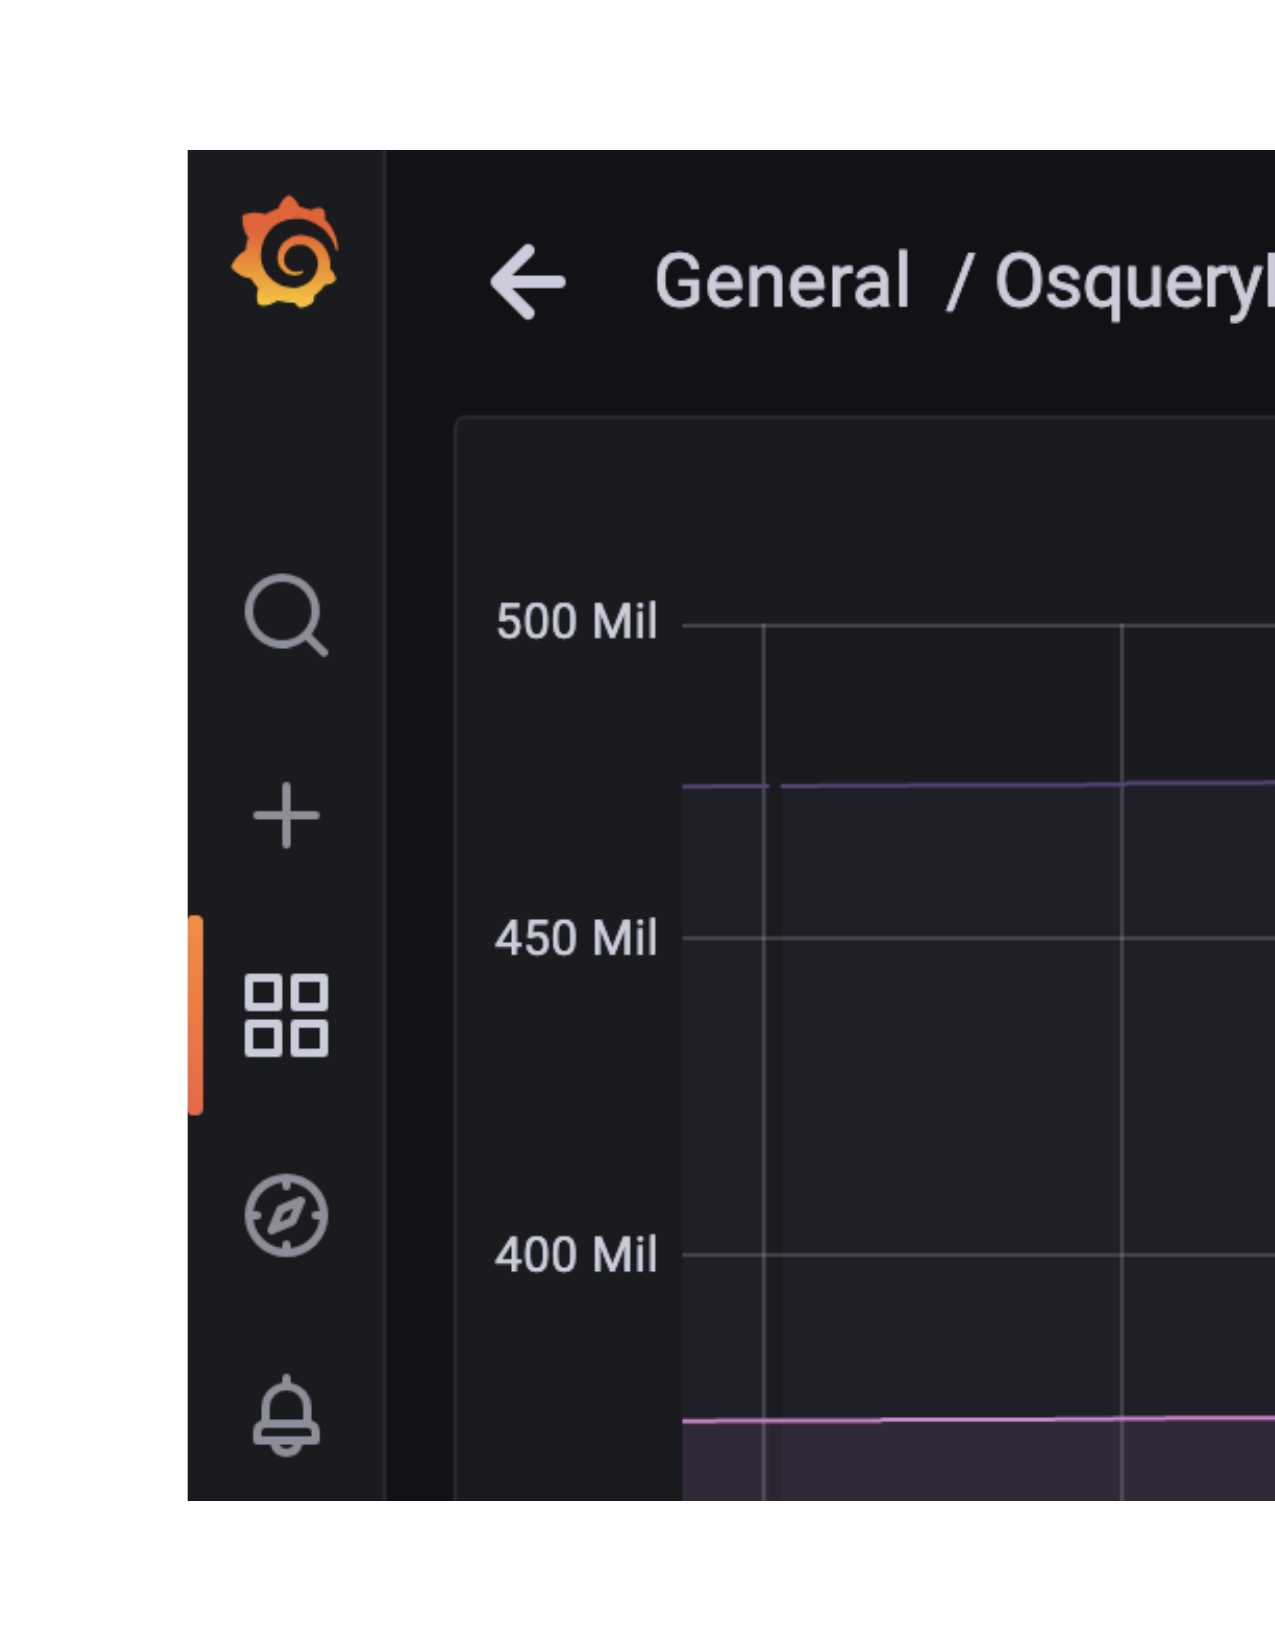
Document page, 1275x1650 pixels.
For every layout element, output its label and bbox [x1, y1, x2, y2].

picture [187, 150, 1275, 1501]
